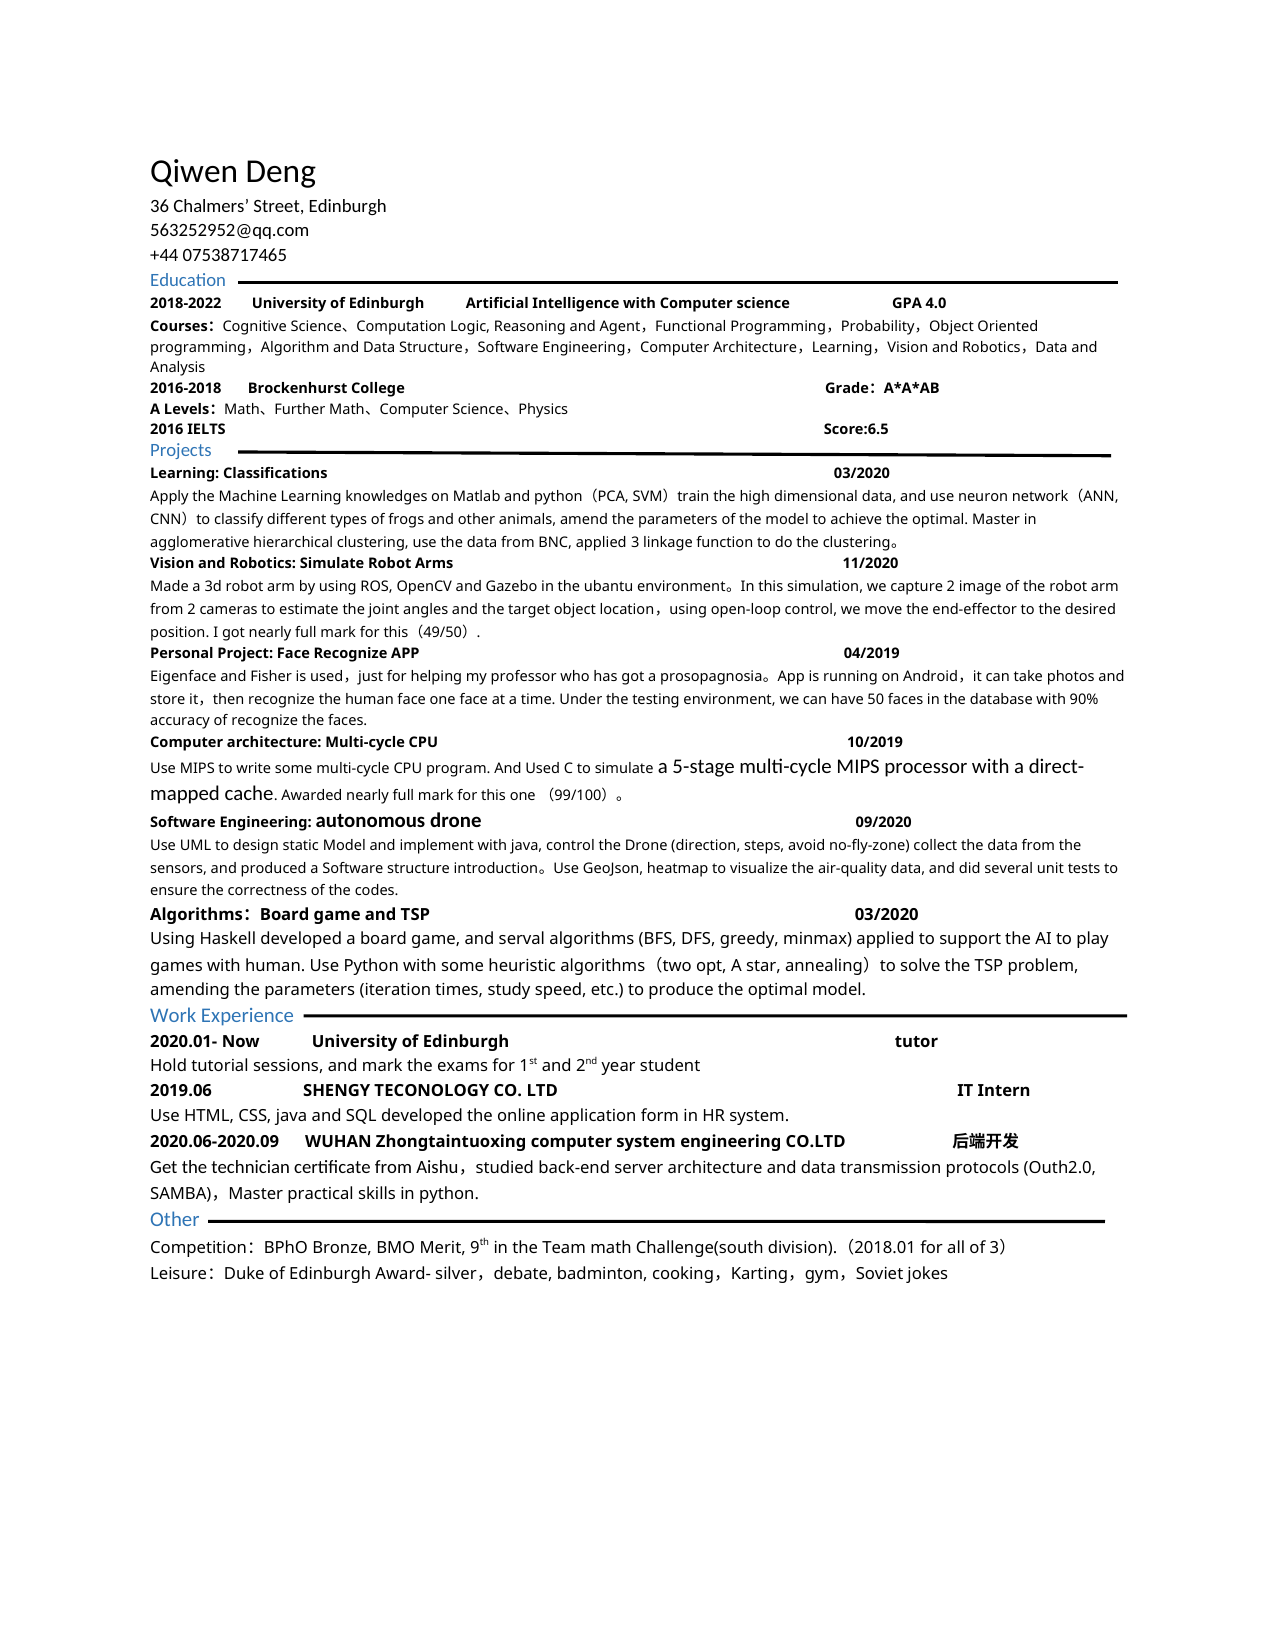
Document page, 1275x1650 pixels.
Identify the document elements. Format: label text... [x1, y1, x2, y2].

text Algorithms：Board game and TSP 03/2020 [150, 901, 1125, 925]
text Personal Project: Face Recognize APP 04/2019 [150, 643, 1125, 663]
text Apply the Machine Learning knowledges on Matlab and python（PCA, SVM）train the high dimensional data, and use neuron network（ANN, CNN）to classify different types of frogs and other animals, amend the parameters of the model to achieve the optimal. Master in agglomerative hierarchical clustering, use the data from BNC, applied 3 linkage function to do the clustering。 [150, 485, 1125, 551]
text Software Engineering: autonomous drone 09/2020 [150, 808, 1125, 833]
text +44 07538717465 [150, 243, 1125, 266]
text Work Experience [150, 1002, 1125, 1027]
text 2016-2018 Brockenhurst College Grade：A*A*AB [150, 376, 1125, 397]
text Projects [150, 438, 1125, 461]
text Education [150, 268, 1125, 291]
text Using Haskell developed a board game, and serval algorithms (BFS, DFS, greedy, minmax) applied to support the AI to play games with human. Use Python with some heuristic algorithms（two opt, A star, annealing）to solve the TSP problem, amending the parameters (iteration times, study speed, etc.) to produce the optimal model. [150, 927, 1125, 1000]
text Competition：BPhO Bronze, BMO Merit, 9th in the Team math Challenge(south division).（2018.01 for all of 3） [150, 1234, 1125, 1258]
text Use UML to design static Model and implement with java, control the Drone (direction, steps, avoid no-fly-zone) collect the data from the sensors, and produced a Software structure introduction。Use GeoJson, heatmap to visualize the air-quality data, and did several unit tests to ensure the correctness of the codes. [150, 835, 1125, 899]
text Hold tutorial sessions, and mark the exams for 1st and 2nd year student [150, 1054, 1125, 1077]
text Other [150, 1206, 1125, 1232]
text 563252952@qq.com [150, 219, 1125, 242]
text 36 Chalmers’ Street, Edinburgh [150, 194, 1125, 217]
text 2020.06-2020.09 WUHAN Zhongtaintuoxing computer system engineering CO.LTD 后端开发 [150, 1128, 1125, 1152]
text Computer architecture: Multi-cycle CPU 10/2019 [150, 731, 1125, 751]
text Get the technician certificate from Aishu，studied back-end server architecture and data transmission protocols (Outh2.0, SAMBA)，Master practical skills in python. [150, 1154, 1125, 1204]
text 2016 IELTS Score:6.5 [150, 419, 1125, 438]
text Courses：Cognitive Science、Computation Logic, Reasoning and Agent，Functional Programming，Probability，Object Oriented programming，Algorithm and Data Structure，Software Engineering，Computer Architecture，Learning，Vision and Robotics，Data and Analysis [150, 314, 1125, 376]
text A Levels：Math、Further Math、Computer Science、Physics [150, 397, 1125, 419]
text Learning: Classifications 03/2020 [150, 463, 1125, 483]
text Made a 3d robot arm by using ROS, OpenCV and Gazebo in the ubantu environment。In this simulation, we capture 2 image of the robot arm from 2 cameras to estimate the joint angles and the target object location，using open-loop control, we move the end-effector to the desired position. I got nearly full mark for this（49/50）. [150, 574, 1125, 641]
text Use MIPS to write some multi-cycle CPU program. And Used C to simulate a 5-stage multi-cycle MIPS processor with a direct-mapped cache. Awarded nearly full mark for this one （99/100）。 [150, 753, 1125, 806]
text Leisure：Duke of Edinburgh Award- silver，debate, badminton, cooking，Karting，gym，Soviet jokes [150, 1260, 1125, 1284]
text Qiwen Deng [150, 150, 1125, 191]
text 2018-2022 University of Edinburgh Artificial Intelligence with Computer science GPA 4.0 [150, 293, 1125, 313]
text Vision and Robotics: Simulate Robot Arms 11/2020 [150, 553, 1125, 573]
text 2020.01- Now University of Edinburgh tutor [150, 1029, 1125, 1052]
text Eigenface and Fisher is used，just for helping my professor who has got a prosopagnosia。App is running on Android，it can take photos and store it，then recognize the human face one face at a time. Under the testing environment, we can have 50 faces in the database with 90% accuracy of recognize the faces. [150, 664, 1125, 730]
text Use HTML, CSS, java and SQL developed the online application form in HR system. [150, 1103, 1125, 1126]
text 2019.06 SHENGY TECONOLOGY CO. LTD IT Intern [150, 1078, 1125, 1101]
